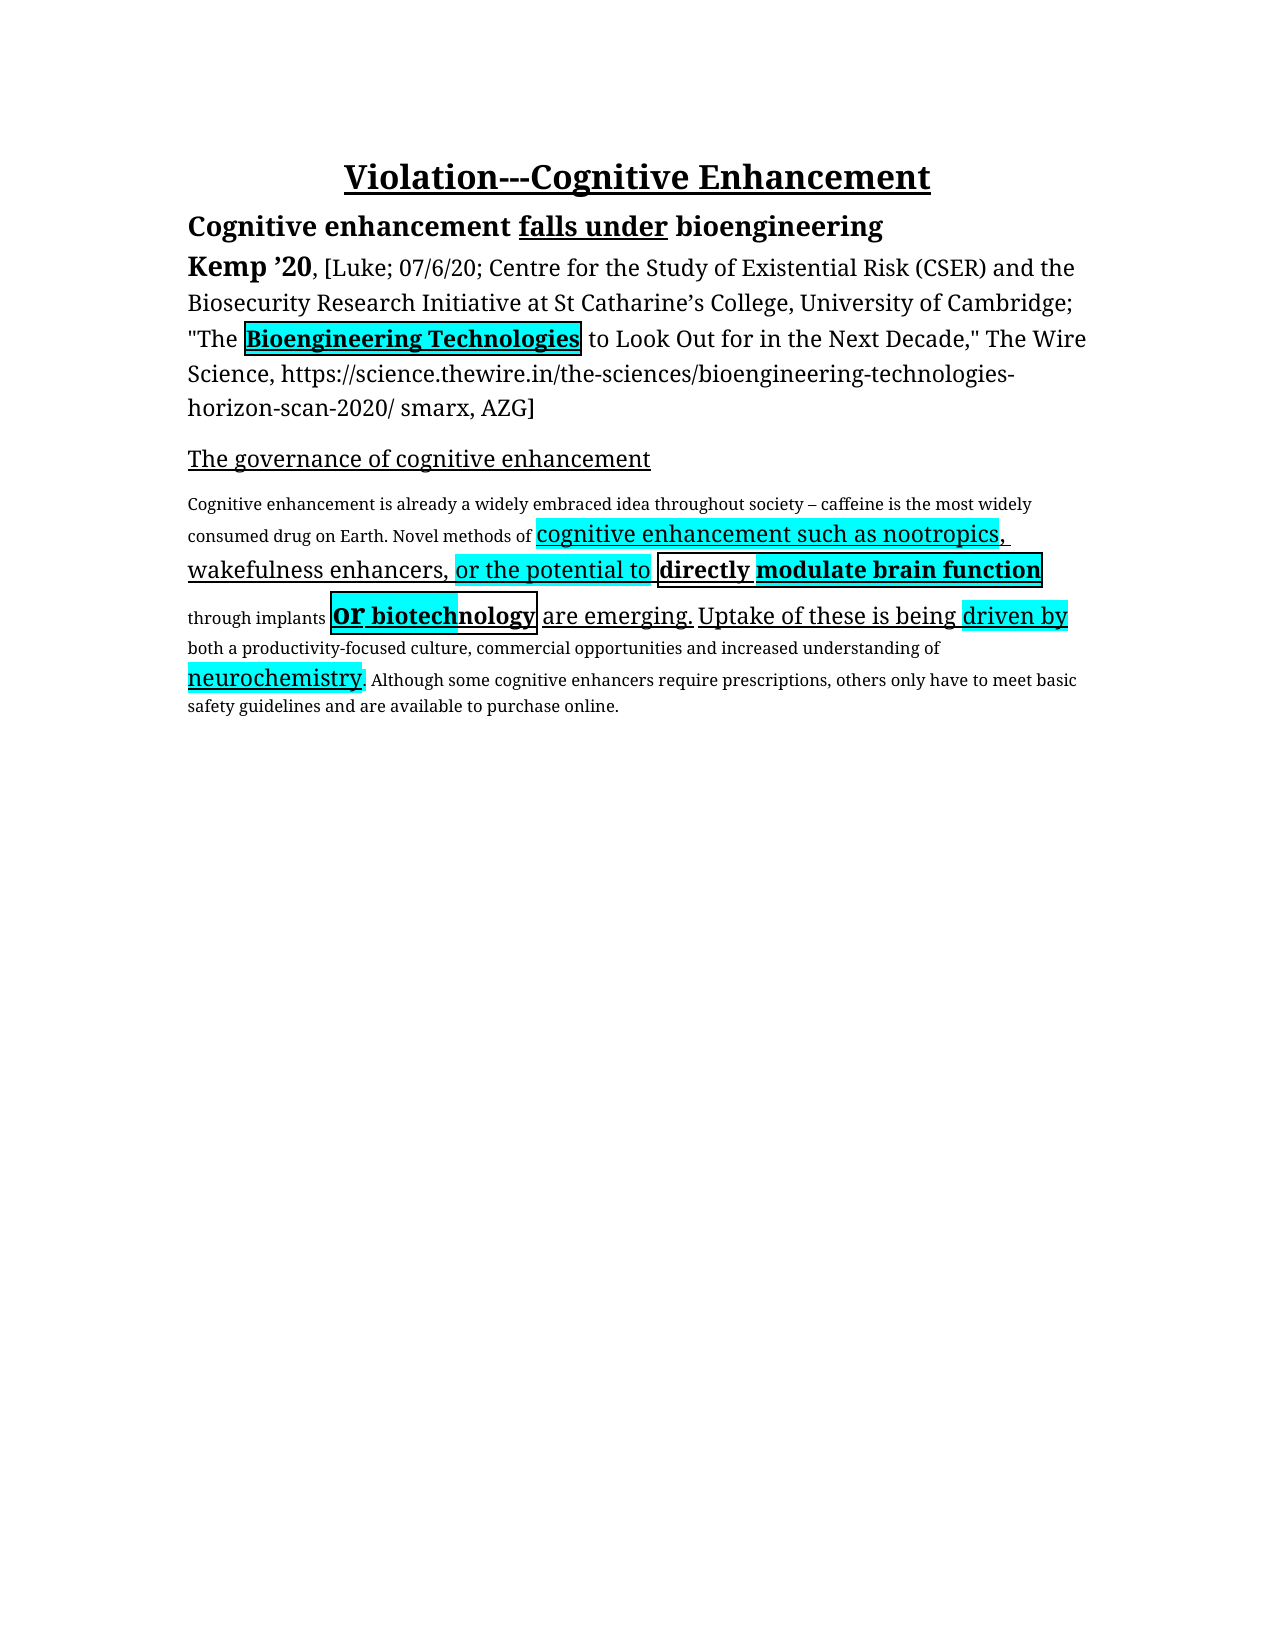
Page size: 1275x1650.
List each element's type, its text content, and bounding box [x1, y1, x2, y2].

text The governance of cognitive enhancement [187, 443, 1087, 474]
subtitle Violation---Cognitive Enhancement [187, 154, 1087, 199]
text Kemp ’20, [Luke; 07/6/20; Centre for the Study of Existential Risk (CSER) and the Biosecurity Research Initiative at St Catharine’s College, University of Cambridge; "The Bioengineering Technologies to Look Out for in the Next Decade," The Wire Science, https://science.thewire.in/the-sciences/bioengineering-technologies-horizon-scan-2020/ smarx, AZG] [187, 247, 1087, 423]
text Cognitive enhancement is already a widely embraced idea throughout society – caffeine is the most widely consumed drug on Earth. Novel methods of cognitive enhancement such as nootropics, wakefulness enhancers, or the potential to directly modulate brain function through implants or biotechnology are emerging. Uptake of these is being driven by both a productivity-focused culture, commercial opportunities and increased understanding of neurochemistry. Although some cognitive enhancers require prescriptions, others only have to meet basic safety guidelines and are available to purchase online. [187, 493, 1087, 718]
subtitle Cognitive enhancement falls under bioengineering [187, 207, 1087, 244]
